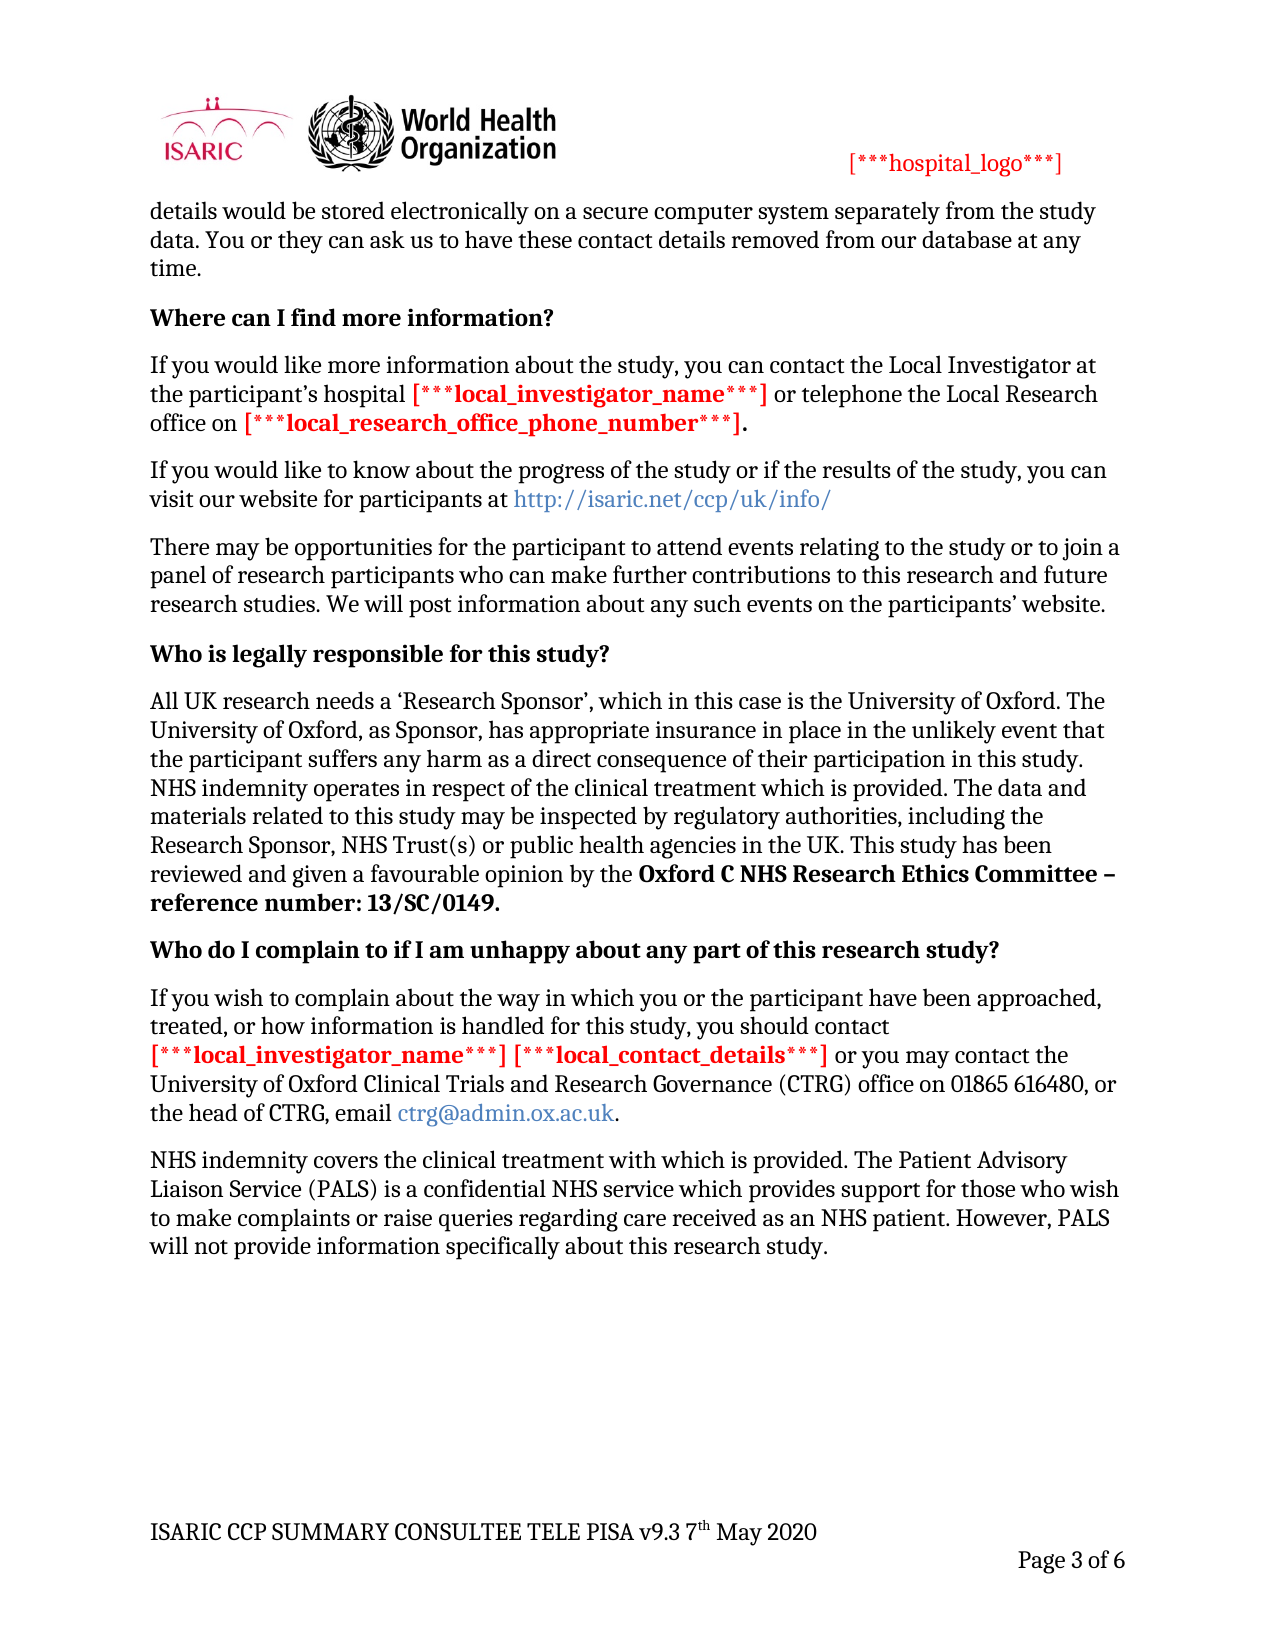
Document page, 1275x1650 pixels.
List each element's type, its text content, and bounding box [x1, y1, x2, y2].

text There may be opportunities for the participant to attend events relating to the study or to join a panel of research participants who can make further contributions to this research and future research studies. We will post information about any such events on the participants’ website. [150, 533, 1125, 619]
subtitle Who is legally responsible for this study? [150, 640, 1125, 668]
text If you would like more information about the study, you can contact the Local Investigator at the participant’s hospital [***local_investigator_name***] or telephone the Local Research office on [***local_research_office_phone_number***]. [150, 351, 1125, 438]
picture [150, 93, 557, 172]
text NHS indemnity covers the clinical treatment with which is provided. The Patient Advisory Liaison Service (PALS) is a confidential NHS service which provides support for those who wish to make complaints or raise queries regarding care received as an NHS patient. However, PALS will not provide information specifically about this research study. [150, 1146, 1125, 1261]
text All UK research needs a ‘Research Sponsor’, which in this case is the University of Oxford. The University of Oxford, as Sponsor, has appropriate insurance in place in the unlikely event that the participant suffers any harm as a direct consequence of their participation in this study. NHS indemnity operates in respect of the clinical treatment which is provided. The data and materials related to this study may be inspected by regulatory authorities, including the Research Sponsor, NHS Trust(s) or public health agencies in the UK. This study has been reviewed and given a favourable opinion by the Oxford C NHS Research Ethics Committee – reference number: 13/SC/0149. [150, 687, 1125, 917]
text If you wish to complain about the way in which you or the participant have been approached, treated, or how information is handled for this study, you should contact [***local_investigator_name***] [***local_contact_details***] or you may contact the University of Oxford Clinical Trials and Research Governance (CTRG) office on 01865 616480, or the head of CTRG, email ctrg@admin.ox.ac.uk. [150, 983, 1125, 1127]
subtitle Where can I find more information? [150, 304, 1125, 333]
text Who do I complain to if I am unhappy about any part of this research study? [150, 936, 1125, 965]
text If you would like to know about the progress of the study or if the results of the study, you can visit our website for participants at http://isaric.net/ccp/uk/info/ [150, 456, 1125, 514]
